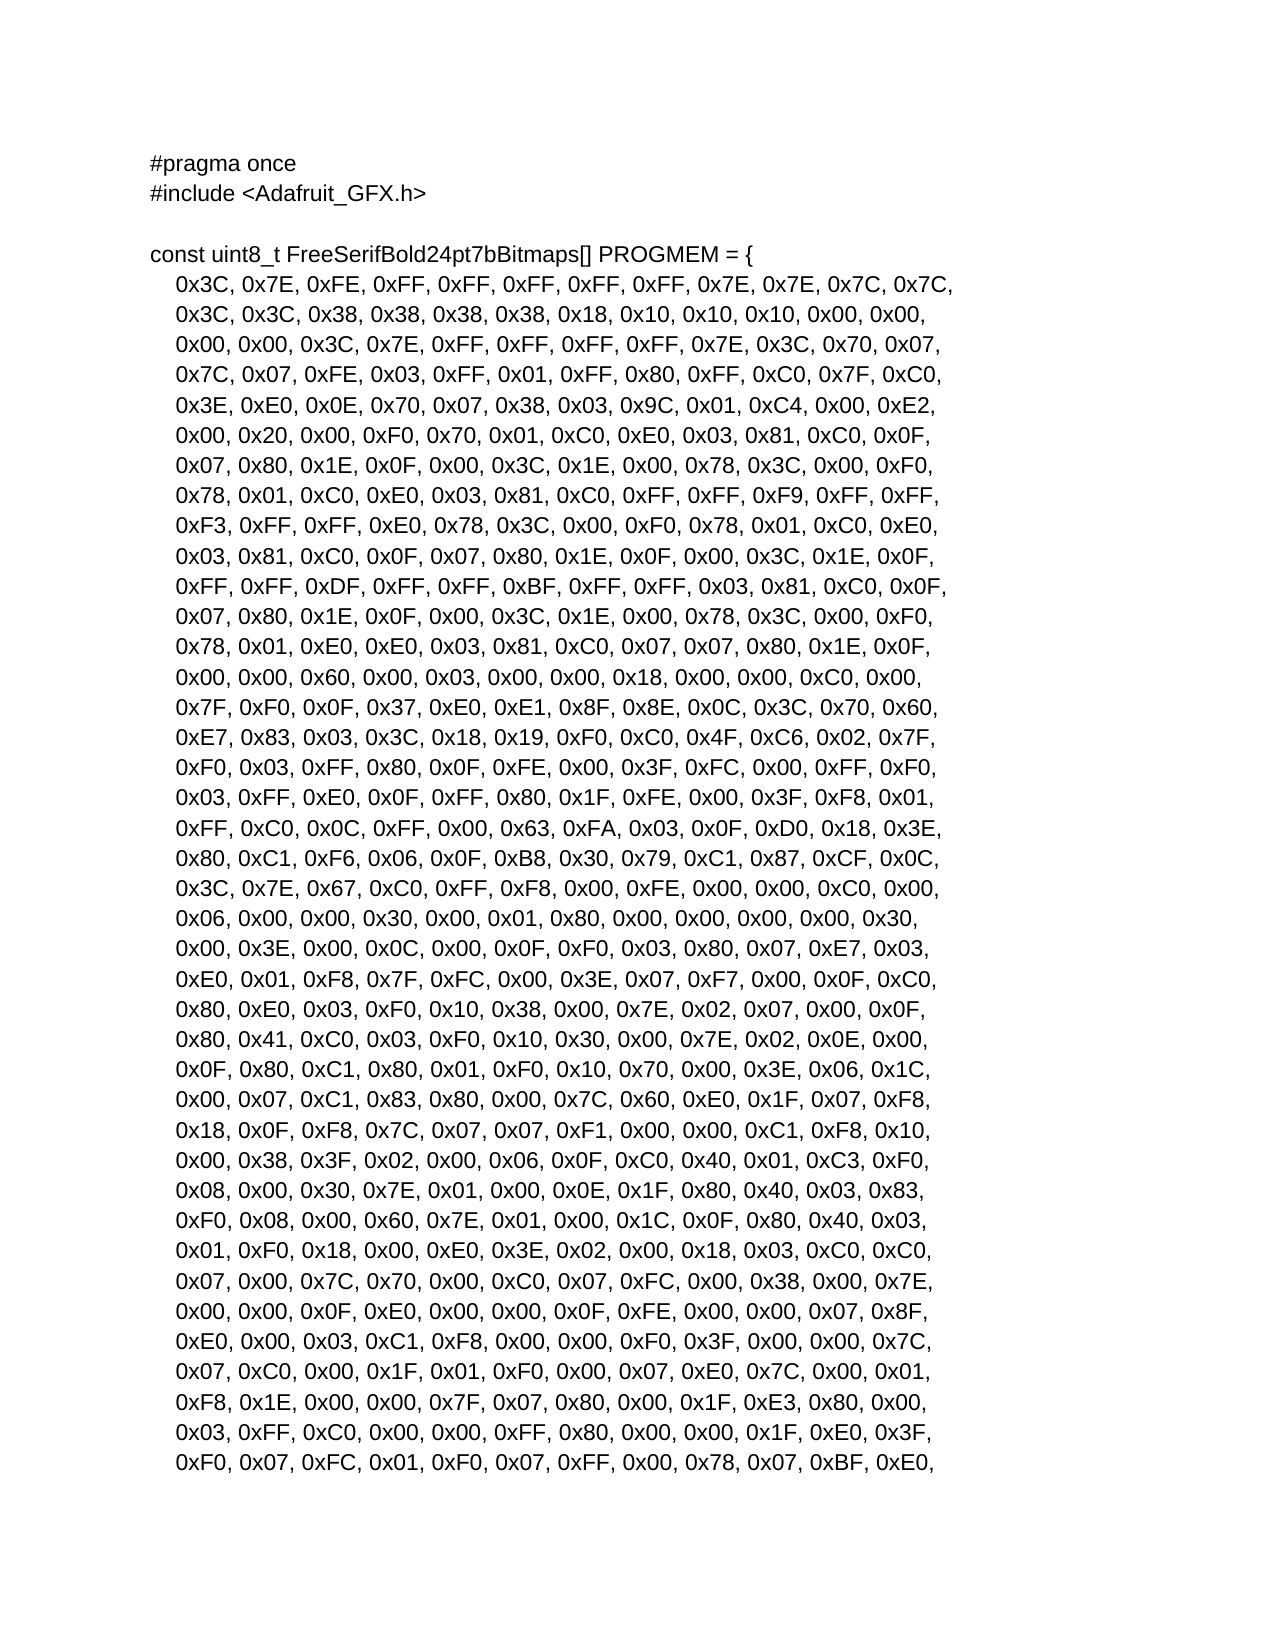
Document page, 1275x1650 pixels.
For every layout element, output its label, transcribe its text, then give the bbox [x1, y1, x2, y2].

text #include <Adafruit_GFX.h> [150, 180, 1125, 207]
text 0x3C, 0x7E, 0xFE, 0xFF, 0xFF, 0xFF, 0xFF, 0xFF, 0x7E, 0x7E, 0x7C, 0x7C, [150, 271, 1125, 297]
text 0x03, 0xFF, 0xC0, 0x00, 0x00, 0xFF, 0x80, 0x00, 0x00, 0x1F, 0xE0, 0x3F, [150, 1419, 1125, 1445]
text 0x07, 0xC0, 0x00, 0x1F, 0x01, 0xF0, 0x00, 0x07, 0xE0, 0x7C, 0x00, 0x01, [150, 1358, 1125, 1385]
text 0xFF, 0xC0, 0x0C, 0xFF, 0x00, 0x63, 0xFA, 0x03, 0x0F, 0xD0, 0x18, 0x3E, [150, 814, 1125, 841]
text #pragma once [150, 150, 1125, 176]
text 0x80, 0x41, 0xC0, 0x03, 0xF0, 0x10, 0x30, 0x00, 0x7E, 0x02, 0x0E, 0x00, [150, 1026, 1125, 1052]
text 0x7F, 0xF0, 0x0F, 0x37, 0xE0, 0xE1, 0x8F, 0x8E, 0x0C, 0x3C, 0x70, 0x60, [150, 694, 1125, 720]
text 0x3C, 0x7E, 0x67, 0xC0, 0xFF, 0xF8, 0x00, 0xFE, 0x00, 0x00, 0xC0, 0x00, [150, 875, 1125, 901]
text 0x00, 0x3E, 0x00, 0x0C, 0x00, 0x0F, 0xF0, 0x03, 0x80, 0x07, 0xE7, 0x03, [150, 935, 1125, 962]
text 0x08, 0x00, 0x30, 0x7E, 0x01, 0x00, 0x0E, 0x1F, 0x80, 0x40, 0x03, 0x83, [150, 1177, 1125, 1203]
text 0xF0, 0x07, 0xFC, 0x01, 0xF0, 0x07, 0xFF, 0x00, 0x78, 0x07, 0xBF, 0xE0, [150, 1449, 1125, 1475]
text 0xF3, 0xFF, 0xFF, 0xE0, 0x78, 0x3C, 0x00, 0xF0, 0x78, 0x01, 0xC0, 0xE0, [150, 512, 1125, 539]
text 0x03, 0xFF, 0xE0, 0x0F, 0xFF, 0x80, 0x1F, 0xFE, 0x00, 0x3F, 0xF8, 0x01, [150, 784, 1125, 811]
text 0xE0, 0x01, 0xF8, 0x7F, 0xFC, 0x00, 0x3E, 0x07, 0xF7, 0x00, 0x0F, 0xC0, [150, 966, 1125, 992]
text 0xFF, 0xFF, 0xDF, 0xFF, 0xFF, 0xBF, 0xFF, 0xFF, 0x03, 0x81, 0xC0, 0x0F, [150, 573, 1125, 599]
text 0x3E, 0xE0, 0x0E, 0x70, 0x07, 0x38, 0x03, 0x9C, 0x01, 0xC4, 0x00, 0xE2, [150, 392, 1125, 418]
text 0x00, 0x38, 0x3F, 0x02, 0x00, 0x06, 0x0F, 0xC0, 0x40, 0x01, 0xC3, 0xF0, [150, 1147, 1125, 1173]
text 0xF0, 0x08, 0x00, 0x60, 0x7E, 0x01, 0x00, 0x1C, 0x0F, 0x80, 0x40, 0x03, [150, 1207, 1125, 1234]
text 0x07, 0x80, 0x1E, 0x0F, 0x00, 0x3C, 0x1E, 0x00, 0x78, 0x3C, 0x00, 0xF0, [150, 603, 1125, 629]
text 0x00, 0x20, 0x00, 0xF0, 0x70, 0x01, 0xC0, 0xE0, 0x03, 0x81, 0xC0, 0x0F, [150, 422, 1125, 448]
text 0x78, 0x01, 0xC0, 0xE0, 0x03, 0x81, 0xC0, 0xFF, 0xFF, 0xF9, 0xFF, 0xFF, [150, 482, 1125, 509]
text 0xE0, 0x00, 0x03, 0xC1, 0xF8, 0x00, 0x00, 0xF0, 0x3F, 0x00, 0x00, 0x7C, [150, 1328, 1125, 1354]
text 0x07, 0x80, 0x1E, 0x0F, 0x00, 0x3C, 0x1E, 0x00, 0x78, 0x3C, 0x00, 0xF0, [150, 452, 1125, 478]
text 0x00, 0x00, 0x3C, 0x7E, 0xFF, 0xFF, 0xFF, 0xFF, 0x7E, 0x3C, 0x70, 0x07, [150, 331, 1125, 358]
text 0x80, 0xC1, 0xF6, 0x06, 0x0F, 0xB8, 0x30, 0x79, 0xC1, 0x87, 0xCF, 0x0C, [150, 845, 1125, 871]
text 0x0F, 0x80, 0xC1, 0x80, 0x01, 0xF0, 0x10, 0x70, 0x00, 0x3E, 0x06, 0x1C, [150, 1056, 1125, 1083]
text 0xF0, 0x03, 0xFF, 0x80, 0x0F, 0xFE, 0x00, 0x3F, 0xFC, 0x00, 0xFF, 0xF0, [150, 754, 1125, 781]
text 0x00, 0x07, 0xC1, 0x83, 0x80, 0x00, 0x7C, 0x60, 0xE0, 0x1F, 0x07, 0xF8, [150, 1086, 1125, 1113]
text 0x80, 0xE0, 0x03, 0xF0, 0x10, 0x38, 0x00, 0x7E, 0x02, 0x07, 0x00, 0x0F, [150, 996, 1125, 1022]
text 0x06, 0x00, 0x00, 0x30, 0x00, 0x01, 0x80, 0x00, 0x00, 0x00, 0x00, 0x30, [150, 905, 1125, 932]
text 0xE7, 0x83, 0x03, 0x3C, 0x18, 0x19, 0xF0, 0xC0, 0x4F, 0xC6, 0x02, 0x7F, [150, 724, 1125, 750]
text 0x7C, 0x07, 0xFE, 0x03, 0xFF, 0x01, 0xFF, 0x80, 0xFF, 0xC0, 0x7F, 0xC0, [150, 361, 1125, 388]
text 0x07, 0x00, 0x7C, 0x70, 0x00, 0xC0, 0x07, 0xFC, 0x00, 0x38, 0x00, 0x7E, [150, 1268, 1125, 1294]
text 0x00, 0x00, 0x60, 0x00, 0x03, 0x00, 0x00, 0x18, 0x00, 0x00, 0xC0, 0x00, [150, 663, 1125, 690]
text 0x03, 0x81, 0xC0, 0x0F, 0x07, 0x80, 0x1E, 0x0F, 0x00, 0x3C, 0x1E, 0x0F, [150, 543, 1125, 569]
text 0x00, 0x00, 0x0F, 0xE0, 0x00, 0x00, 0x0F, 0xFE, 0x00, 0x00, 0x07, 0x8F, [150, 1298, 1125, 1324]
text 0x3C, 0x3C, 0x38, 0x38, 0x38, 0x38, 0x18, 0x10, 0x10, 0x10, 0x00, 0x00, [150, 301, 1125, 327]
text 0x18, 0x0F, 0xF8, 0x7C, 0x07, 0x07, 0xF1, 0x00, 0x00, 0xC1, 0xF8, 0x10, [150, 1117, 1125, 1143]
text 0xF8, 0x1E, 0x00, 0x00, 0x7F, 0x07, 0x80, 0x00, 0x1F, 0xE3, 0x80, 0x00, [150, 1388, 1125, 1415]
text 0x01, 0xF0, 0x18, 0x00, 0xE0, 0x3E, 0x02, 0x00, 0x18, 0x03, 0xC0, 0xC0, [150, 1237, 1125, 1264]
text 0x78, 0x01, 0xE0, 0xE0, 0x03, 0x81, 0xC0, 0x07, 0x07, 0x80, 0x1E, 0x0F, [150, 633, 1125, 660]
text const uint8_t FreeSerifBold24pt7bBitmaps[] PROGMEM = { [150, 241, 1125, 267]
